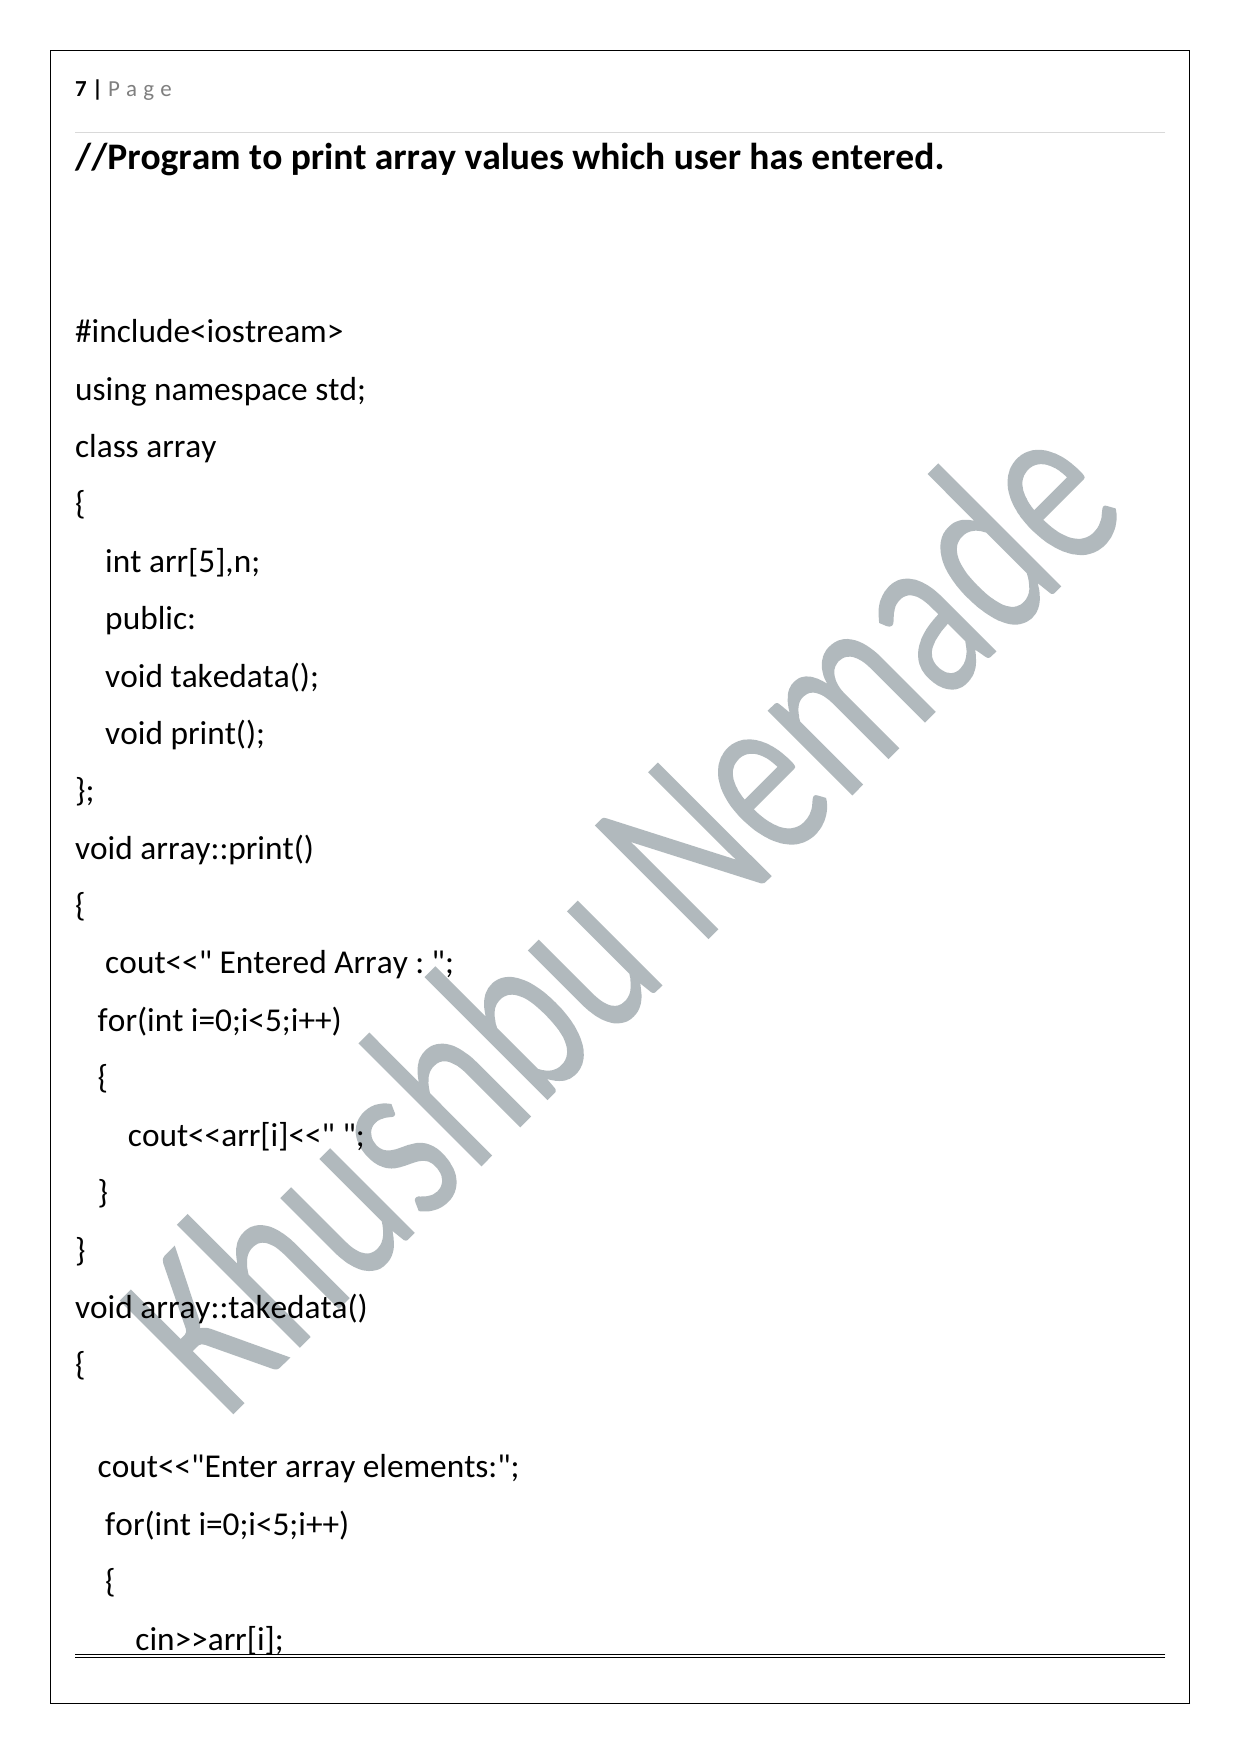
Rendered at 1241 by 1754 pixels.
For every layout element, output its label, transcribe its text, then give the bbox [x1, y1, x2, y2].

text void print(); [75, 712, 1165, 753]
text class array [75, 425, 1165, 466]
text cout<<arr[i]<<" "; [75, 1114, 1165, 1154]
text void array::print() [75, 827, 1165, 867]
text for(int i=0;i<5;i++) [75, 999, 1165, 1040]
text } [75, 1171, 1165, 1212]
text #include<iostream> [75, 310, 1165, 351]
text //Program to print array values which user has entered. [75, 133, 1165, 179]
text void takedata(); [75, 654, 1165, 695]
text public: [75, 597, 1165, 638]
text { [75, 1560, 1165, 1601]
text for(int i=0;i<5;i++) [75, 1503, 1165, 1543]
text } [75, 1228, 1165, 1269]
text cout<<" Entered Array : "; [75, 942, 1165, 982]
text using namespace std; [75, 368, 1165, 408]
text { [75, 482, 1165, 523]
text { [75, 884, 1165, 925]
text int arr[5],n; [75, 540, 1165, 581]
text { [75, 1056, 1165, 1097]
text }; [75, 769, 1165, 810]
text cout<<"Enter array elements:"; [75, 1445, 1165, 1486]
text cin>>arr[i]; [75, 1618, 1165, 1654]
text { [75, 1343, 1165, 1384]
text void array::takedata() [75, 1286, 1165, 1327]
